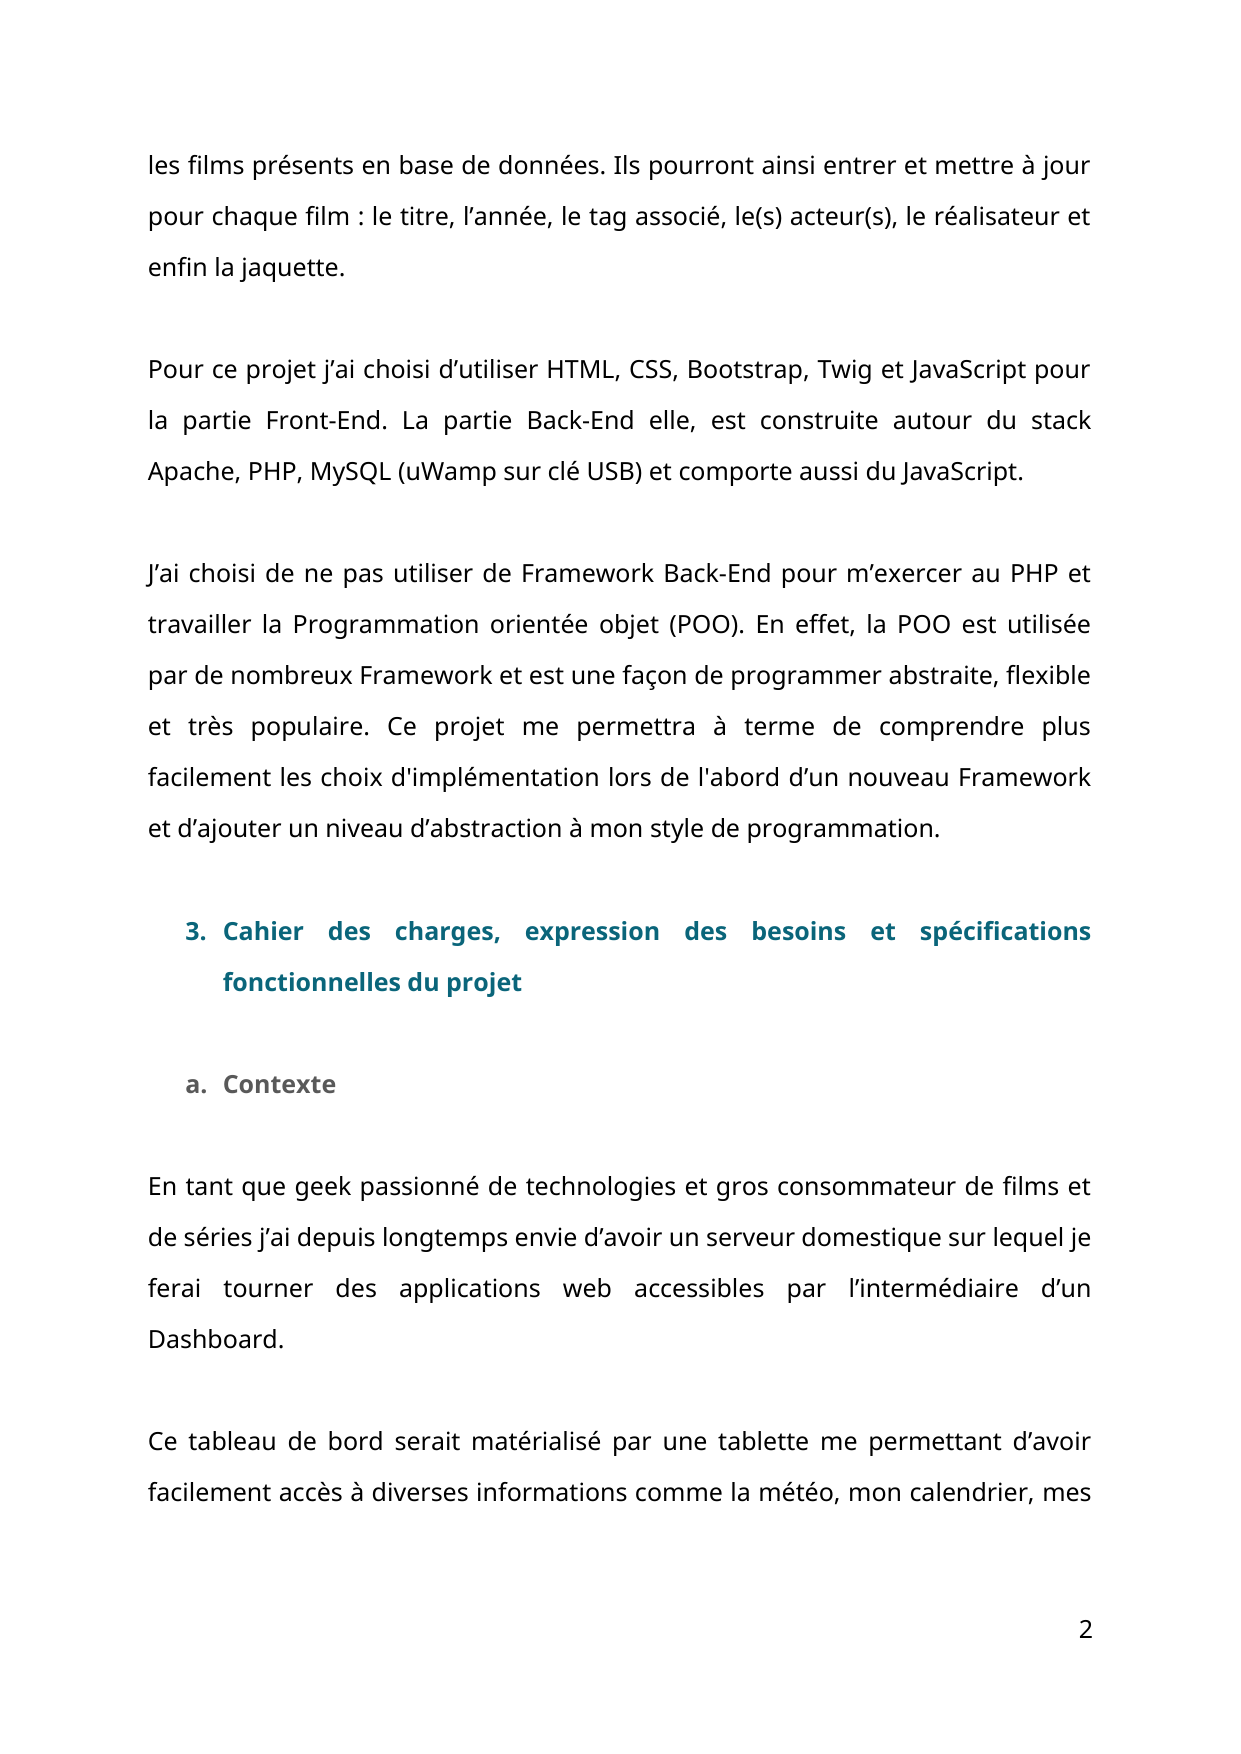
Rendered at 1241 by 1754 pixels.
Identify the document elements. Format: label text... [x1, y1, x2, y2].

list Contexte [185, 1066, 1093, 1100]
text J’ai choisi de ne pas utiliser de Framework Back-End pour m’exercer au PHP et travailler la Programmation orientée objet (POO). En effet, la POO est utilisée par de nombreux Framework et est une façon de programmer abstraite, flexible et très populaire. Ce projet me permettra à terme de comprendre plus facilement les choix d'implémentation lors de l'abord d’un nouveau Framework et d’ajouter un niveau d’abstraction à mon style de programmation. [148, 556, 1093, 845]
text En tant que geek passionné de technologies et gros consommateur de films et de séries j’ai depuis longtemps envie d’avoir un serveur domestique sur lequel je ferai tourner des applications web accessibles par l’intermédiaire d’un Dashboard. [148, 1168, 1093, 1356]
subtitle Cahier des charges, expression des besoins et spécifications fonctionnelles du projet [185, 913, 1093, 998]
text Pour ce projet j’ai choisi d’utiliser HTML, CSS, Bootstrap, Twig et JavaScript pour la partie Front-End. La partie Back-End elle, est construite autour du stack Apache, PHP, MySQL (uWamp sur clé USB) et comporte aussi du JavaScript. [148, 352, 1093, 488]
